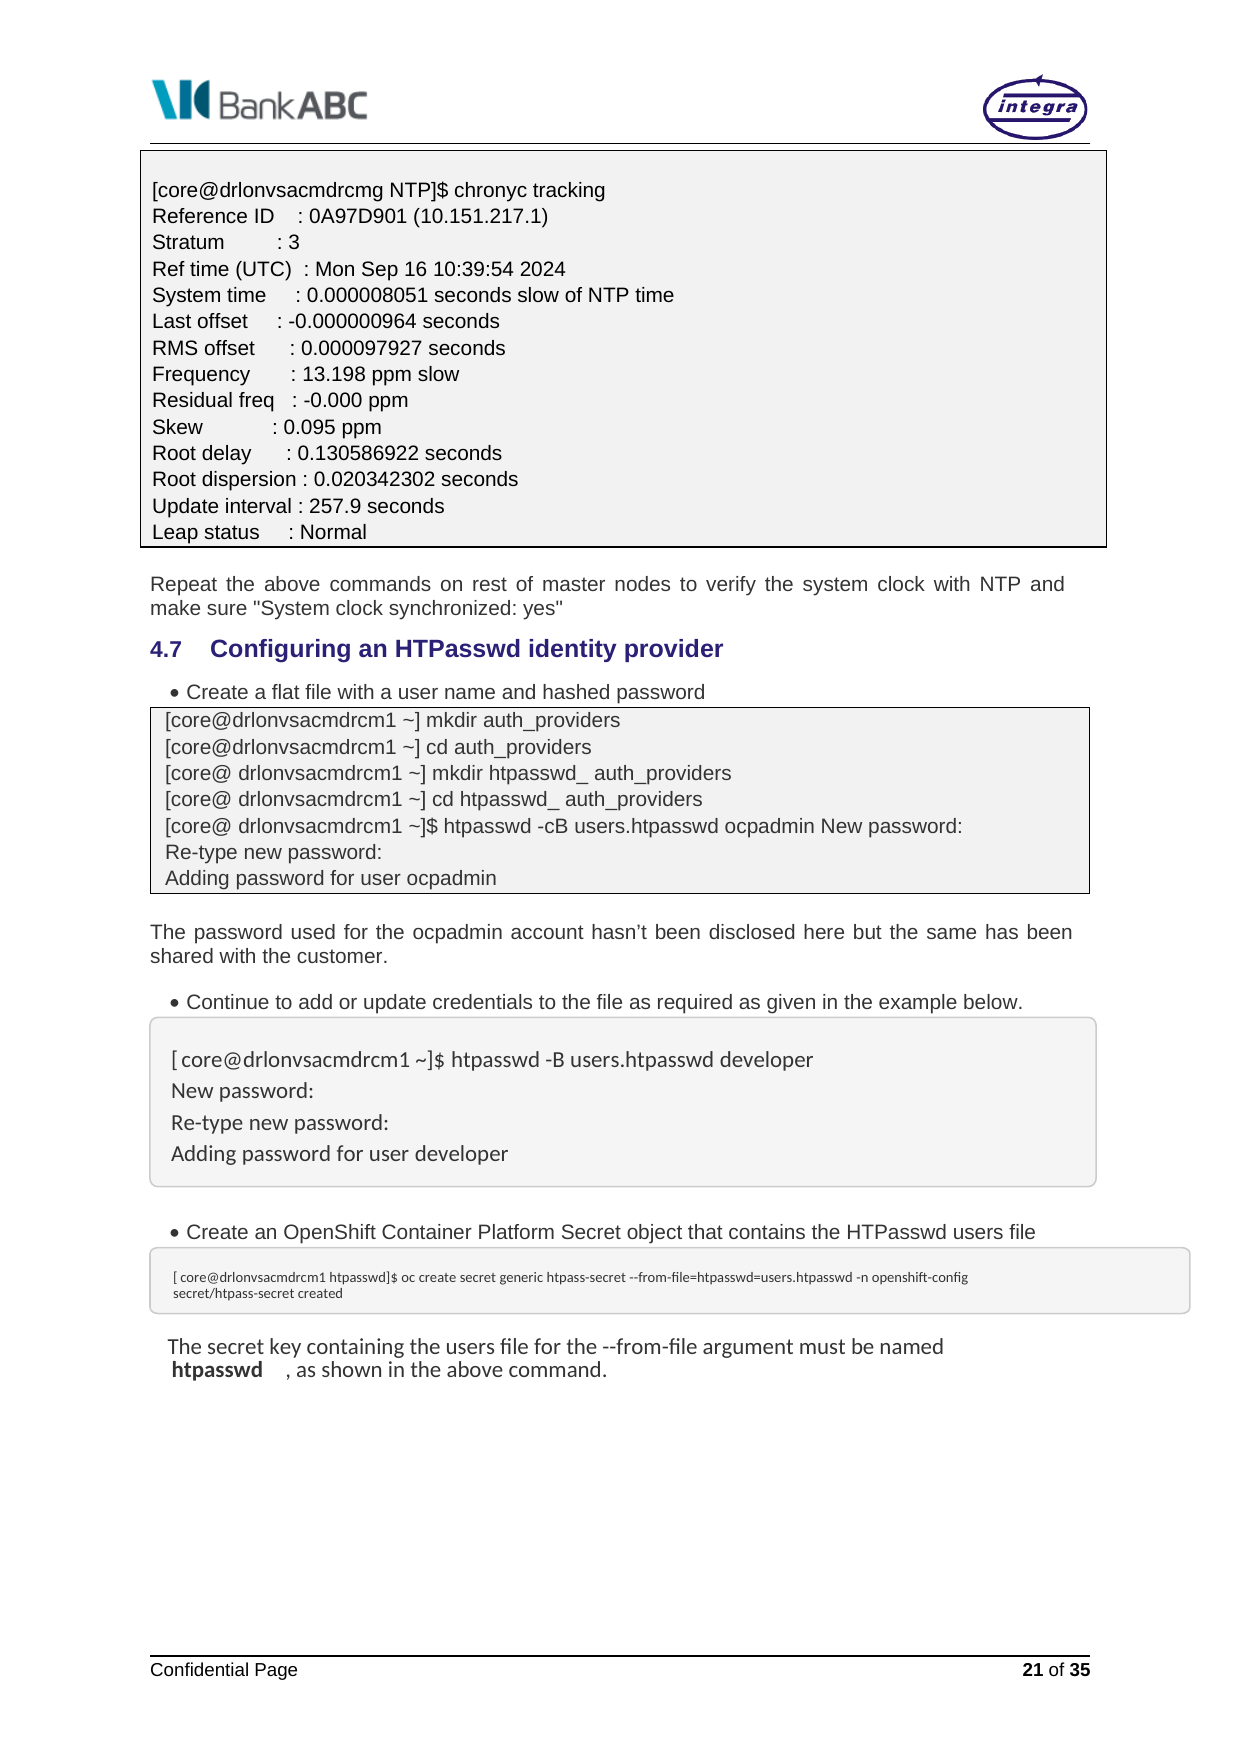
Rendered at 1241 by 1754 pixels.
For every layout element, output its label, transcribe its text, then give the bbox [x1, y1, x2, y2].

list Create an OpenShift Container Platform Secret object that contains the HTPasswd users file [169, 1218, 1089, 1245]
text The password used for the ocpadmin account hasn’t been disclosed here but the same has been shared with the customer. [150, 920, 1074, 968]
subtitle Configuring an HTPasswd identity provider [150, 634, 1090, 663]
table_header [core@drlonvsacmdrcm1 ~] mkdir auth_providers [core@drlonvsacmdrcm1 ~] cd auth_providers [core@ drlonvsacmdrcm1 ~] mkdir htpasswd_ auth_providers [core@ drlonvsacmdrcm1 ~] cd htpasswd_ auth_providers [core@ drlonvsacmdrcm1 ~]$ htpasswd -cB users.htpasswd ocpadmin New password: Re-type new password: Adding password for user ocpadmin [151, 708, 1089, 893]
picture [150, 75, 371, 126]
text Repeat the above commands on rest of master nodes to verify the system clock with NTP and make sure "System clock synchronized: yes" [150, 571, 1067, 619]
picture [982, 73, 1088, 141]
list Create a flat file with a user name and hashed password [169, 678, 1089, 704]
list Continue to add or update credentials to the file as required as given in the example below. [169, 988, 1089, 1015]
table_header [core@drlonvsacmdrcmg NTP]$ chronyc tracking Reference ID : 0A97D901 (10.151.217.1) Stratum : 3 Ref time (UTC) : Mon Sep 16 10:39:54 2024 System time : 0.000008051 seconds slow of NTP time Last offset : -0.000000964 seconds RMS offset : 0.000097927 seconds Frequency : 13.198 ppm slow Residual freq : -0.000 ppm Skew : 0.095 ppm Root delay : 0.130586922 seconds Root dispersion : 0.020342302 seconds Update interval : 257.9 seconds Leap status : Normal [141, 151, 1106, 546]
